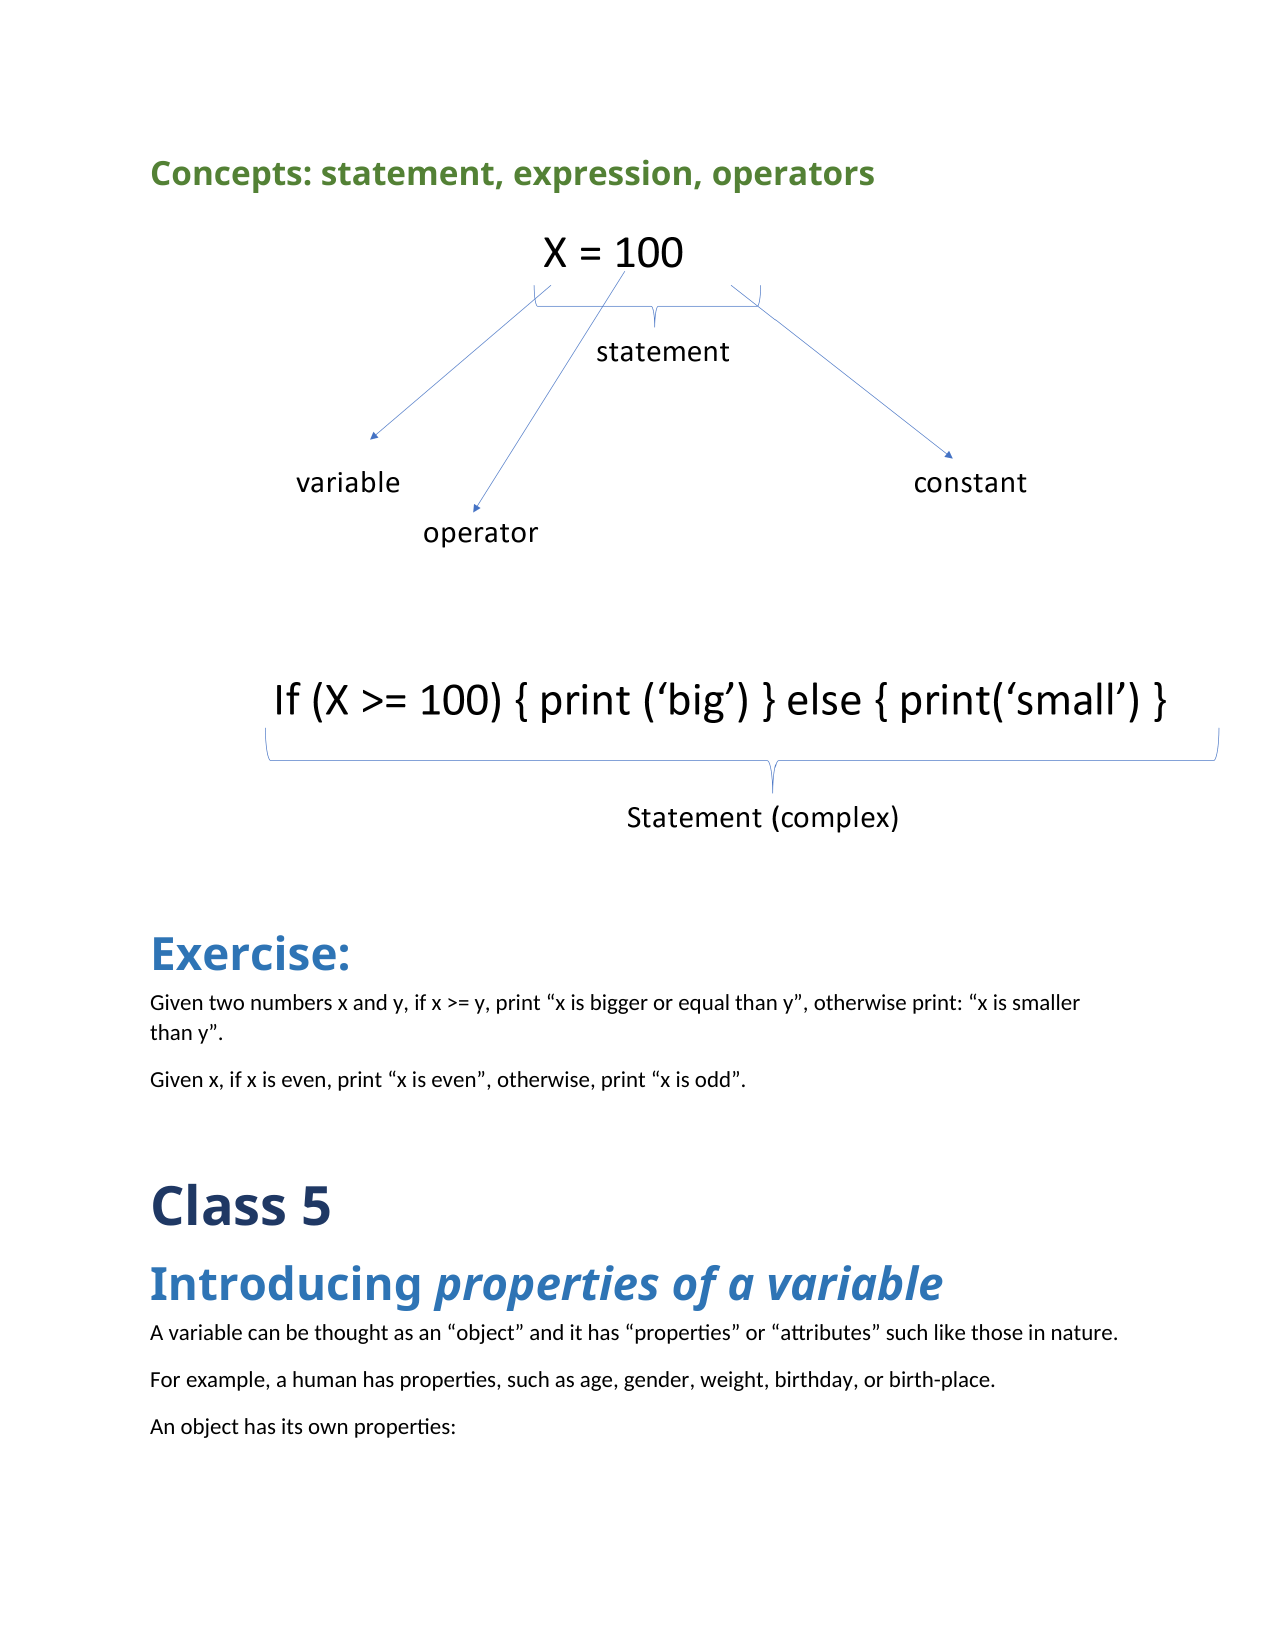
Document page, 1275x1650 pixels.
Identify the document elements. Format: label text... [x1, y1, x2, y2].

subtitle Class 5 [150, 1167, 1125, 1241]
text Given x, if x is even, print “x is even”, otherwise, print “x is odd”. [150, 1065, 1125, 1093]
text Given two numbers x and y, if x >= y, print “x is bigger or equal than y”, otherwise print: “x is smaller than y”. [150, 988, 1125, 1046]
text An object has its own properties: [150, 1412, 1125, 1440]
picture [150, 198, 1275, 902]
text A variable can be thought as an “object” and it has “properties” or “attributes” such like those in nature. [150, 1318, 1125, 1346]
subtitle Exercise: [150, 921, 1125, 983]
subtitle Introducing properties of a variable [150, 1251, 1125, 1313]
subtitle Concepts: statement, expression, operators [150, 150, 1125, 195]
text For example, a human has properties, such as age, gender, weight, birthday, or birth-place. [150, 1365, 1125, 1393]
